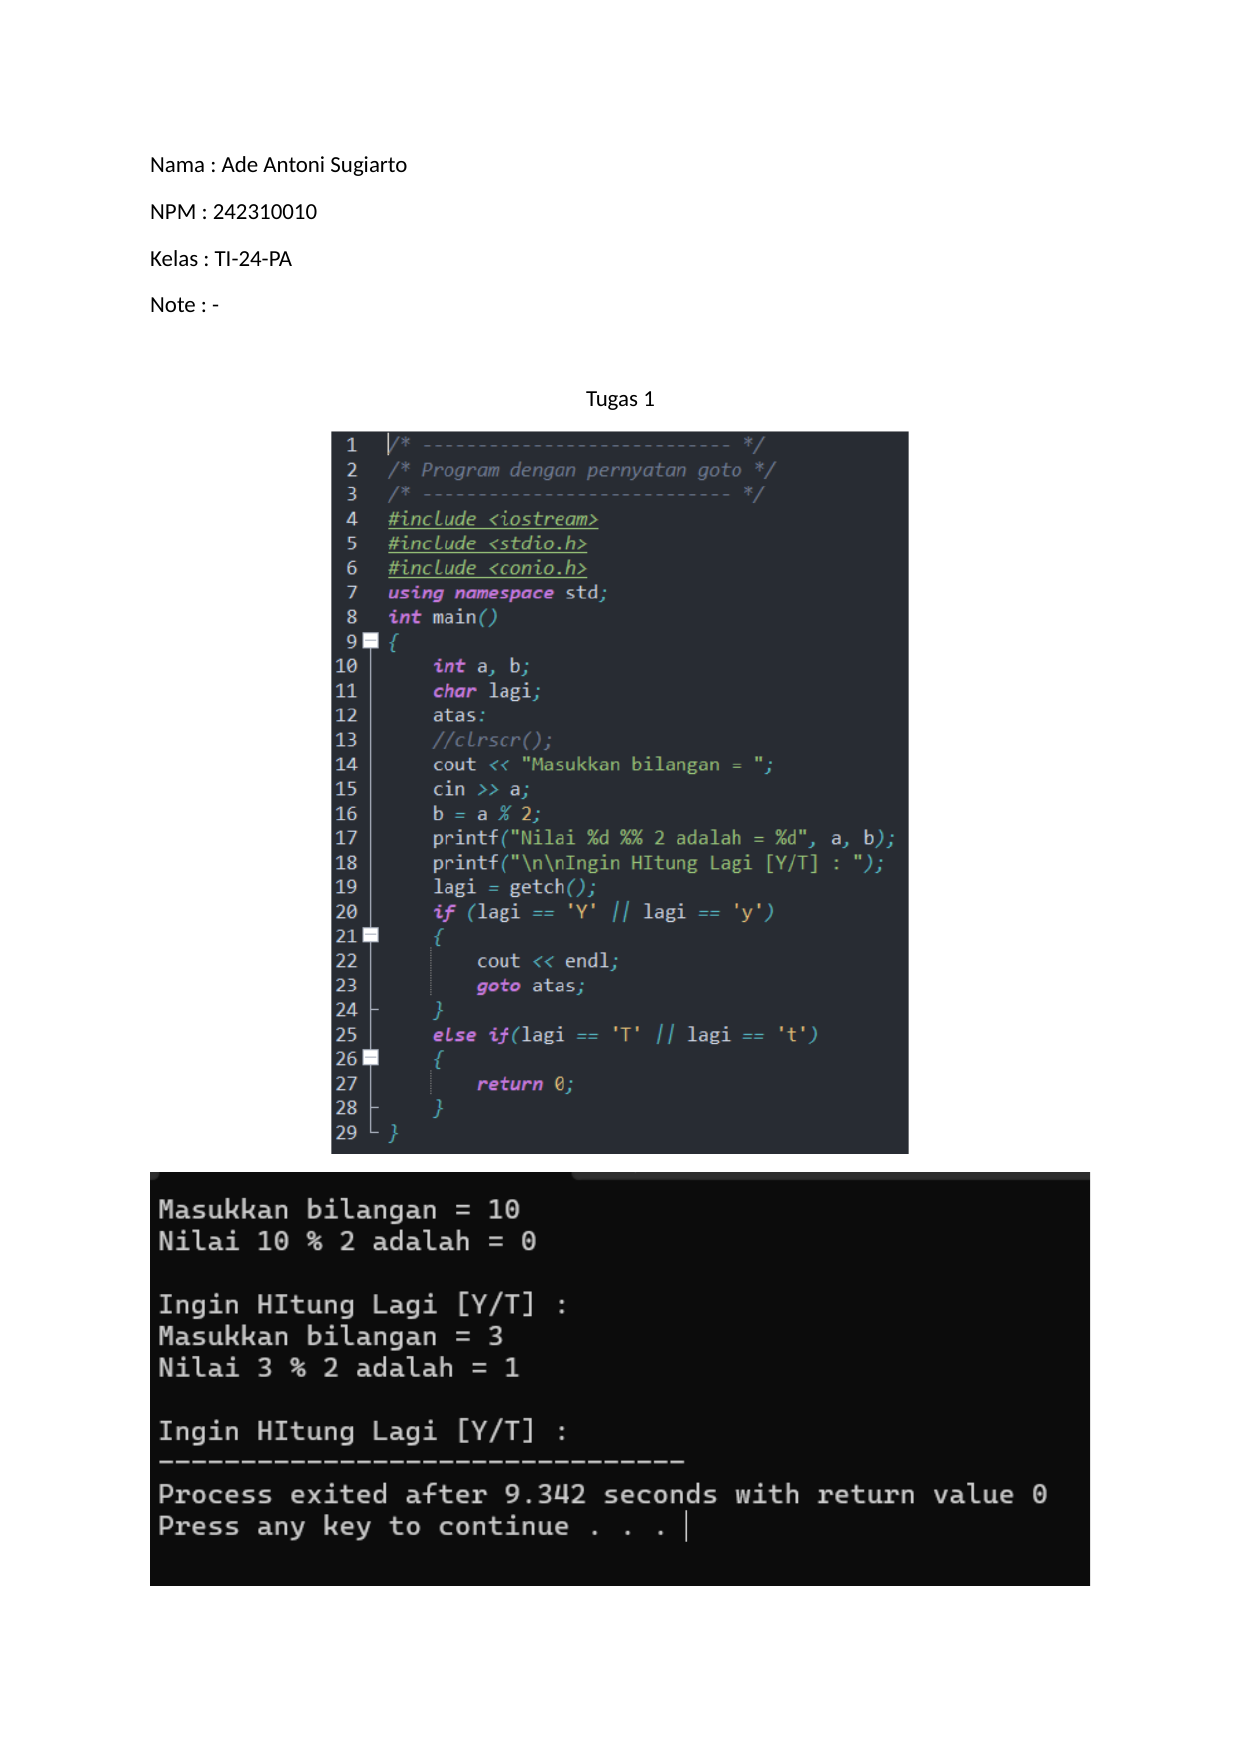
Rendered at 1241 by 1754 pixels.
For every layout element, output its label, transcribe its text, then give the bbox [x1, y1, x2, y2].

text Kelas : TI-24-PA [150, 244, 1090, 272]
text NPM : 242310010 [150, 197, 1090, 225]
picture [331, 431, 909, 1154]
text Note : - [150, 291, 1090, 319]
picture [150, 1172, 1091, 1586]
text Nama : Ade Antoni Sugiarto [150, 150, 1090, 178]
text Tugas 1 [150, 384, 1090, 412]
